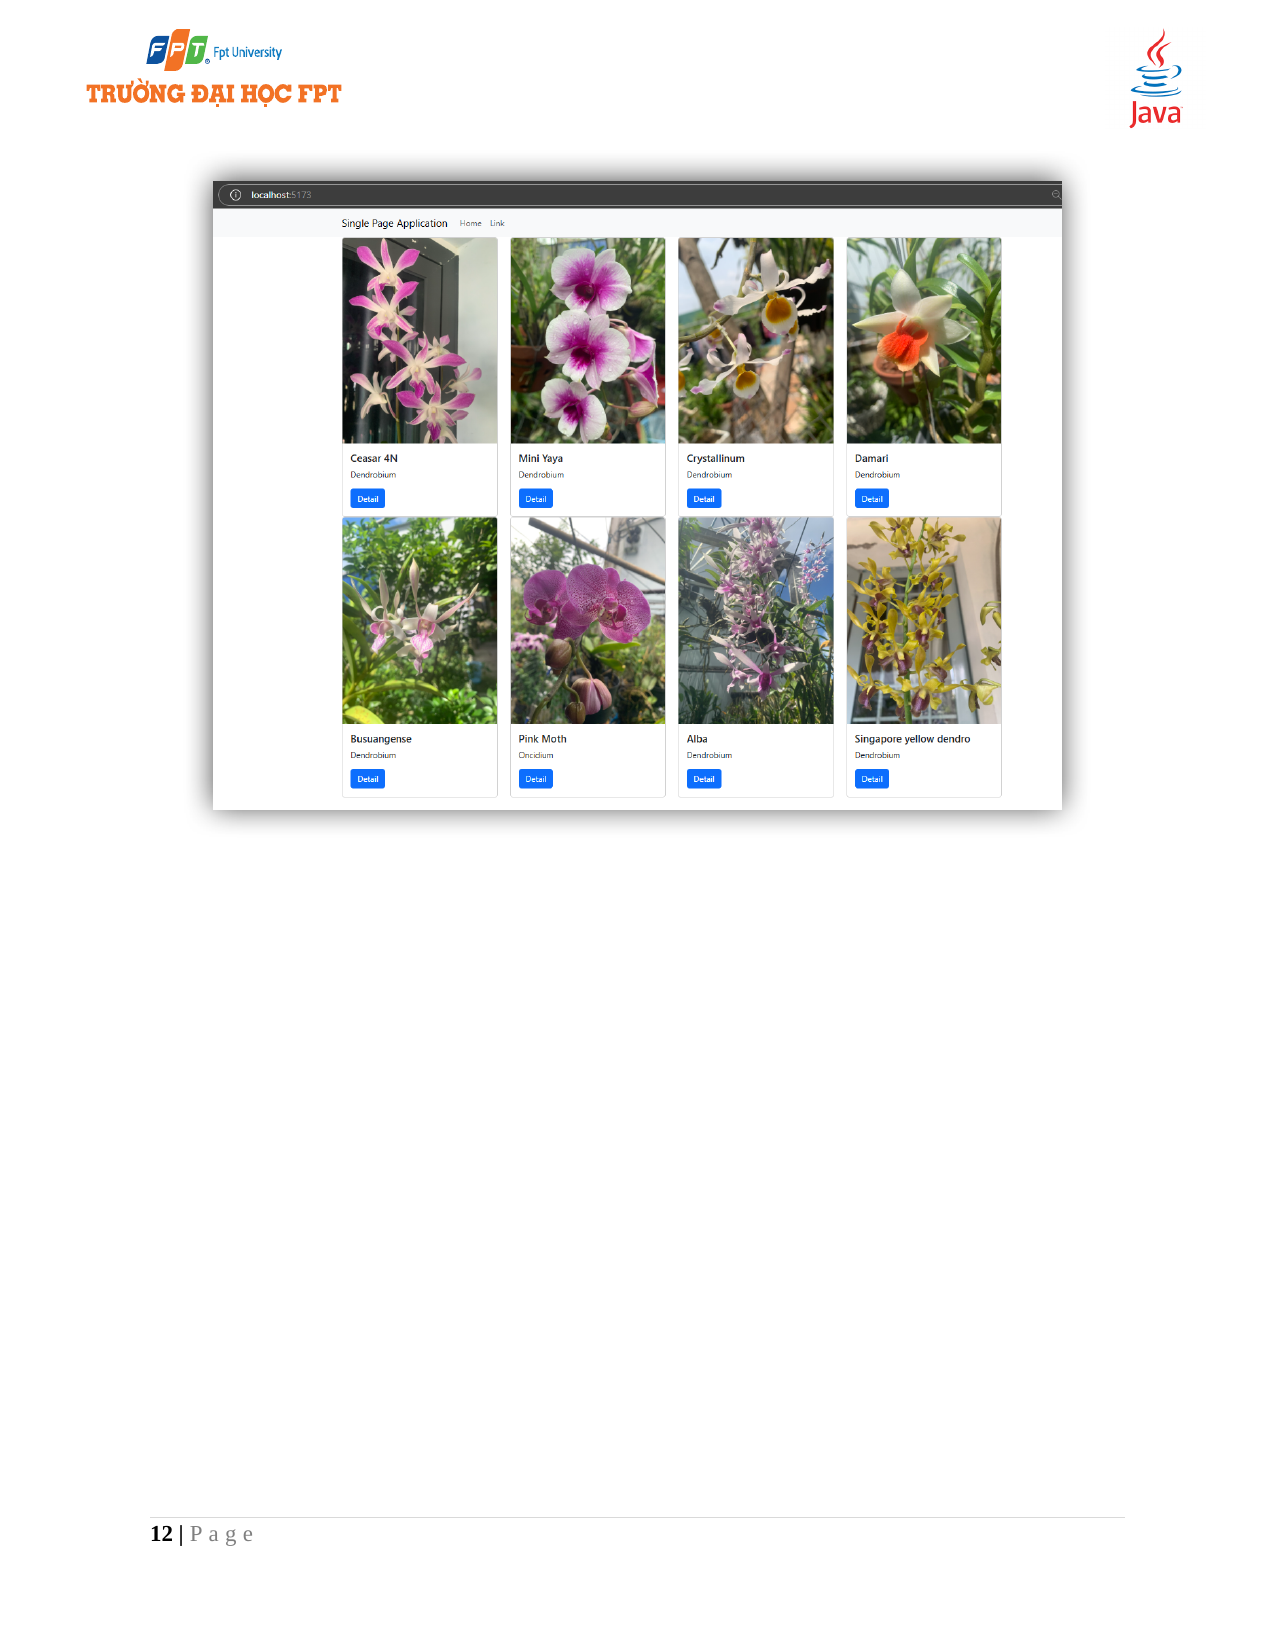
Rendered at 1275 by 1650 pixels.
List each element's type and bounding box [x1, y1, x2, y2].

picture [213, 181, 1062, 810]
picture [1105, 27, 1207, 129]
